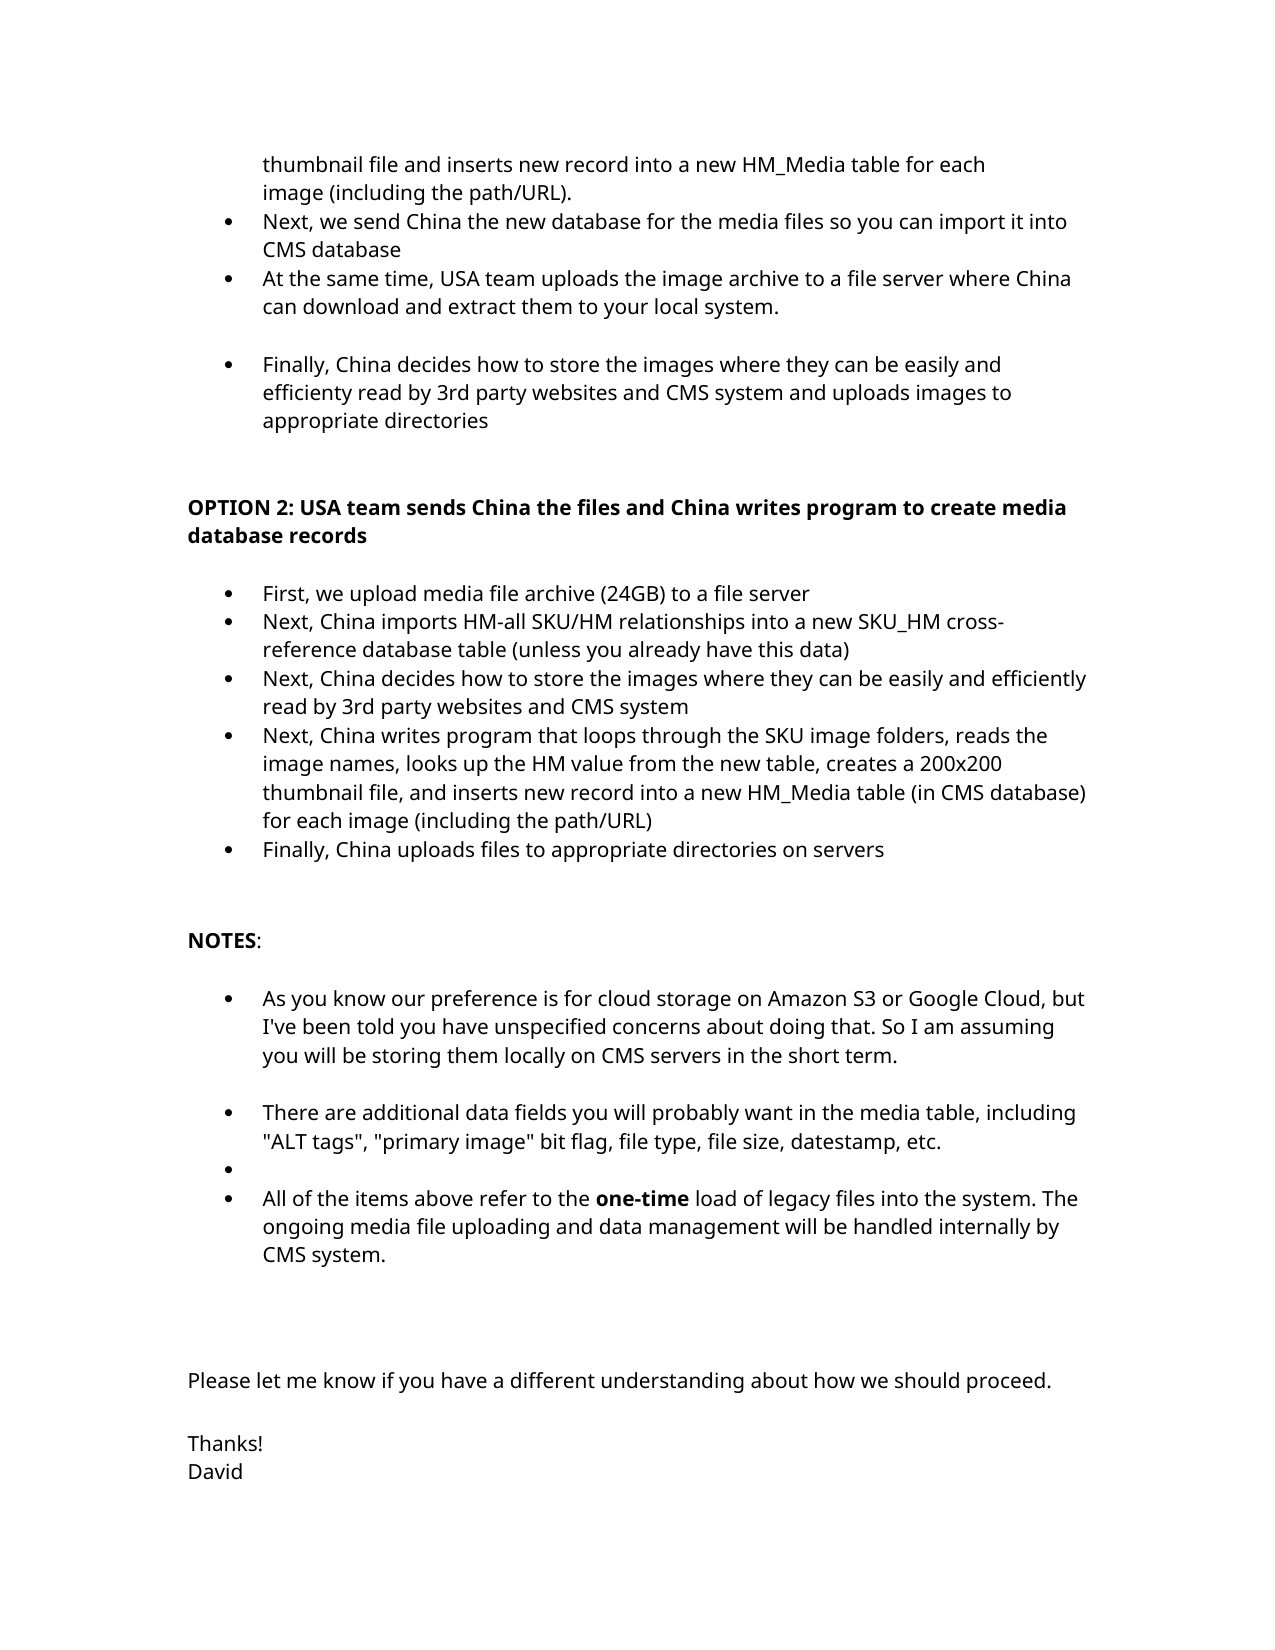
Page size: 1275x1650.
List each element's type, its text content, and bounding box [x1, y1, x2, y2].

text NOTES: [187, 926, 1087, 955]
list Next, China decides how to store the images where they can be easily and efficiently read by 3rd party websites and CMS system [225, 664, 1087, 721]
list Finally, China uploads files to appropriate directories on servers [225, 835, 1087, 863]
list Next, we send China the new database for the media files so you can import it into CMS database [225, 207, 1087, 264]
text David [187, 1457, 1087, 1486]
text Thanks! [187, 1429, 1087, 1457]
text Please let me know if you have a different understanding about how we should proceed. [187, 1366, 1087, 1395]
list At the same time, USA team uploads the image archive to a file server where China can download and extract them to your local system. [225, 264, 1087, 321]
list There are additional data fields you will probably want in the media table, including "ALT tags", "primary image" bit flag, file type, file size, datestamp, etc. [225, 1098, 1087, 1155]
list All of the items above refer to the one-time load of legacy files into the system. The ongoing media file uploading and data management will be handled internally by CMS system. [225, 1184, 1087, 1269]
text OPTION 2: USA team sends China the files and China writes program to create media database records [187, 493, 1087, 549]
list Next, China imports HM-all SKU/HM relationships into a new SKU_HM cross-reference database table (unless you already have this data) [225, 607, 1087, 664]
list Next, China writes program that loops through the SKU image folders, reads the image names, looks up the HM value from the new table, creates a 200x200 thumbnail file, and inserts new record into a new HM_Media table (in CMS database) for each image (including the path/URL) [225, 721, 1087, 835]
list First, we upload media file archive (24GB) to a file server [225, 579, 1087, 607]
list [225, 150, 1087, 207]
list As you know our preference is for cloud storage on Amazon S3 or Google Cloud, but I've been told you have unspecified concerns about doing that. So I am assuming you will be storing them locally on CMS servers in the short term. [225, 984, 1087, 1069]
list Finally, China decides how to store the images where they can be easily and efficienty read by 3rd party websites and CMS system and uploads images to appropriate directories [225, 350, 1087, 435]
